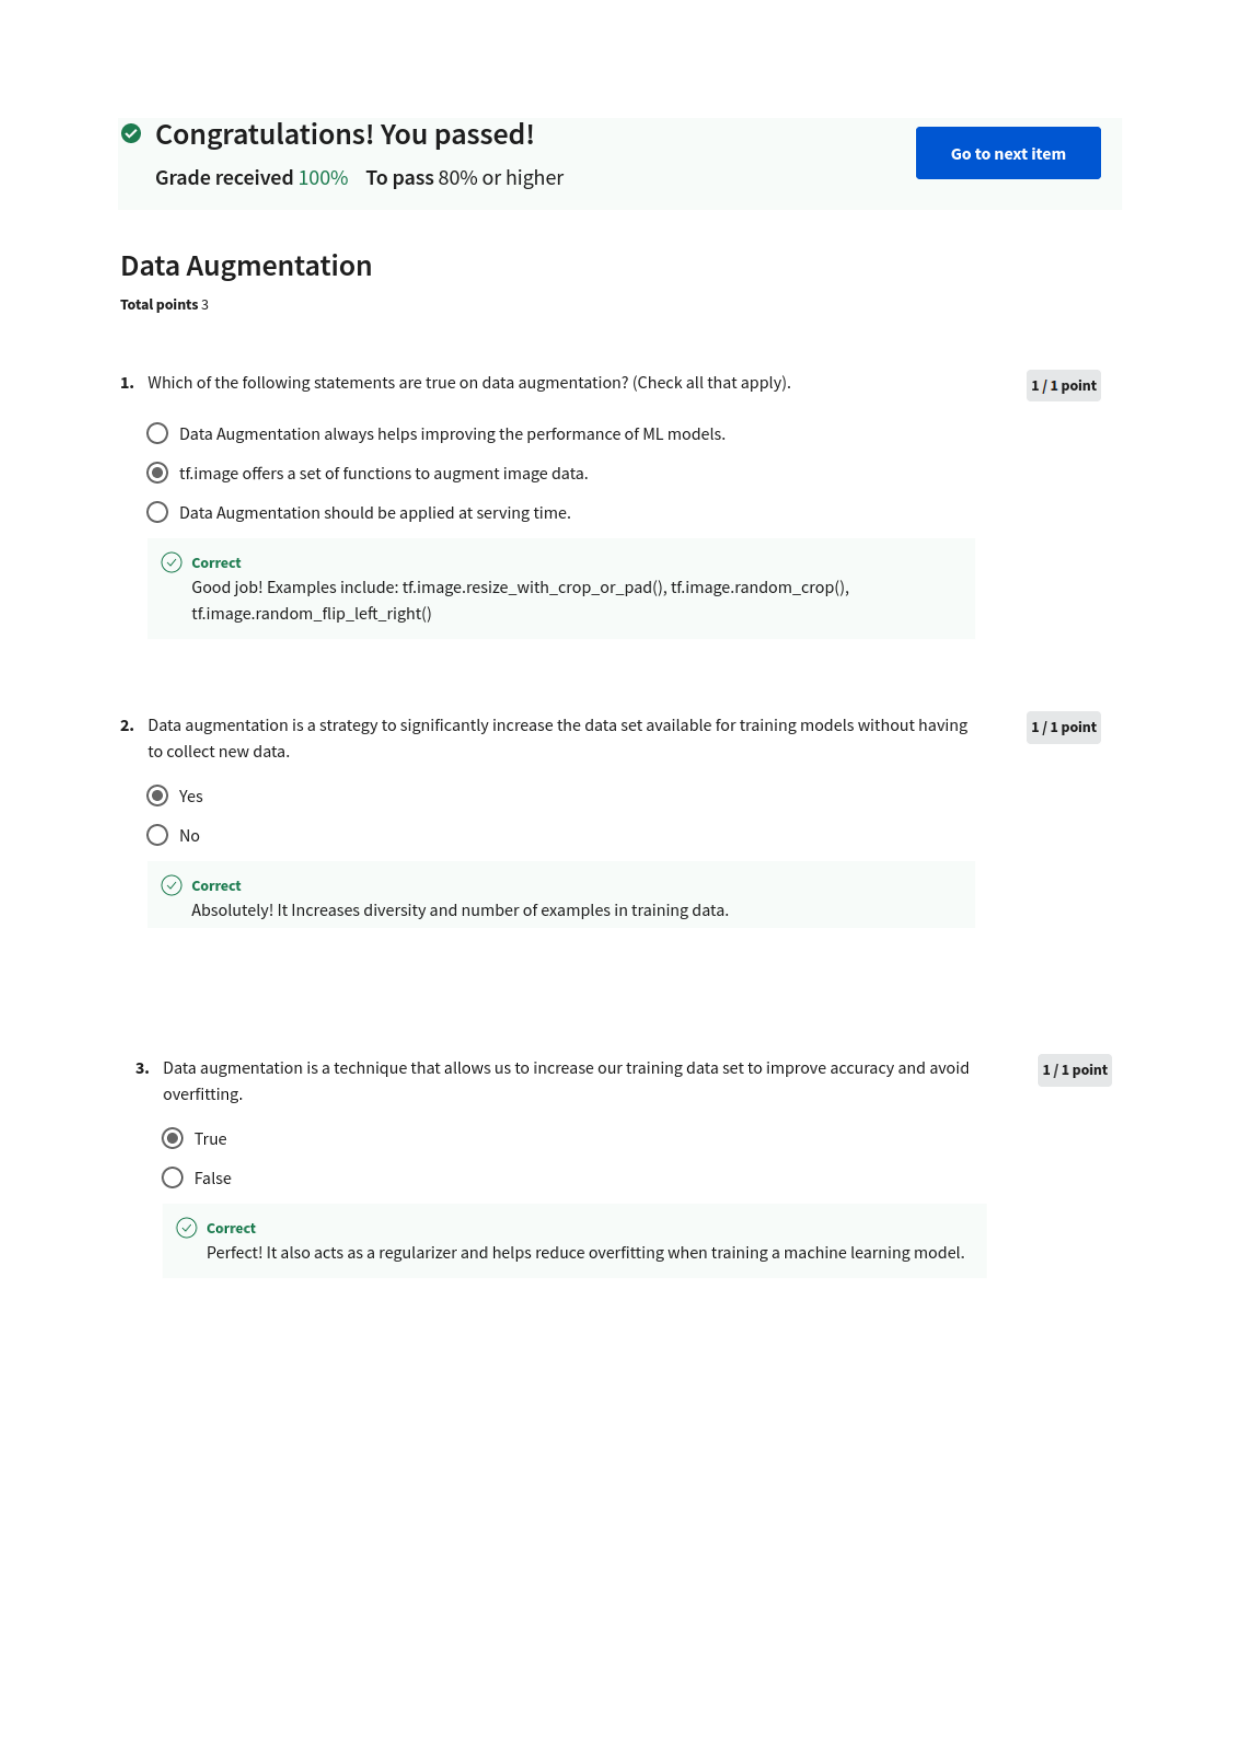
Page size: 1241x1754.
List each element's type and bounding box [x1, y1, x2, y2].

picture [118, 1042, 1123, 1289]
picture [118, 118, 1123, 928]
